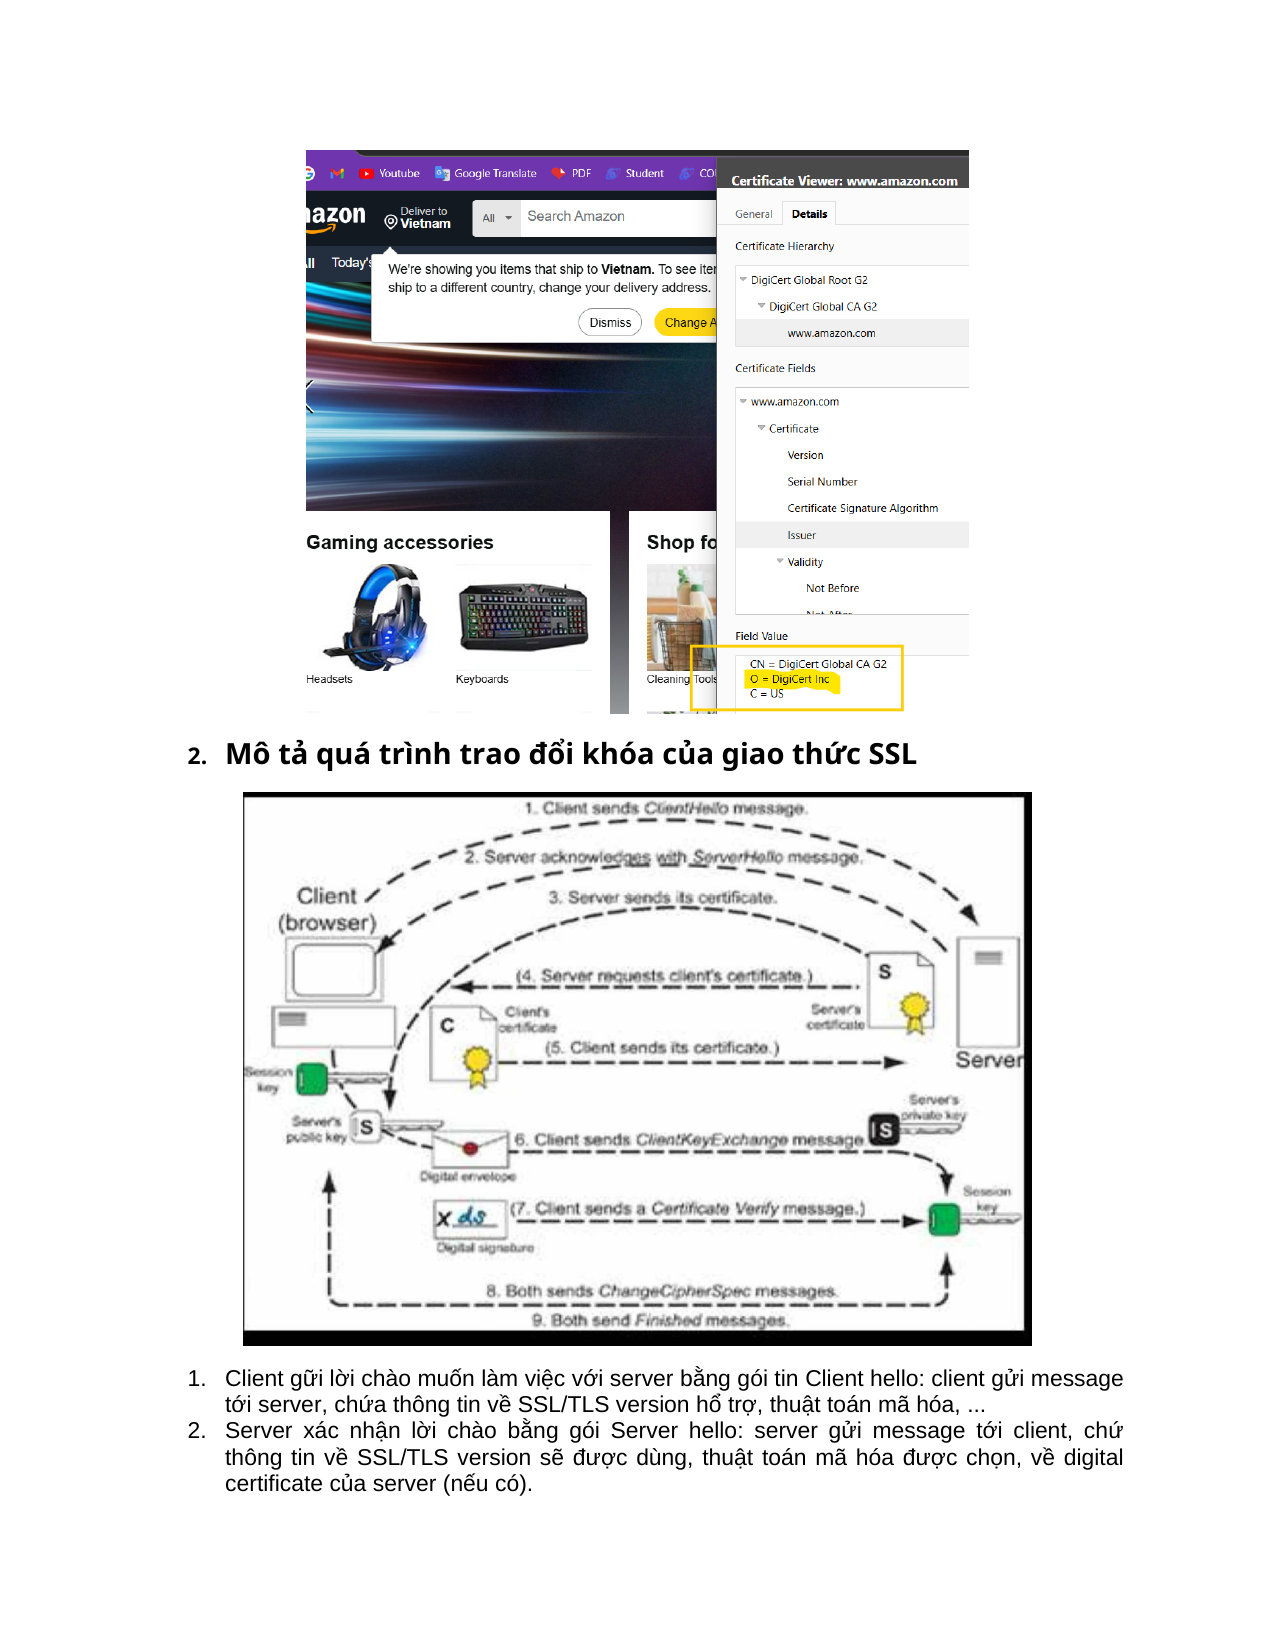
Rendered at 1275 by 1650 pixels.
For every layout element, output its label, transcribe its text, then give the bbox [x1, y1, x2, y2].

list Client gữi lời chào muốn làm việc với server bằng gói tin Client hello: client gửi message tới server, chứa thông tin về SSL/TLS version hổ trợ, thuật toán mã hóa, ... [187, 1364, 1125, 1417]
list Mô tả quá trình trao đổi khóa của giao thức SSL [187, 733, 1125, 773]
list Server xác nhận lời chào bằng gói Server hello: server gửi message tới client, chứ thông tin về SSL/TLS version sẽ được dùng, thuật toán mã hóa được chọn, về digital certificate của server (nếu có). [187, 1417, 1125, 1496]
picture [306, 150, 969, 714]
picture [243, 792, 1032, 1346]
